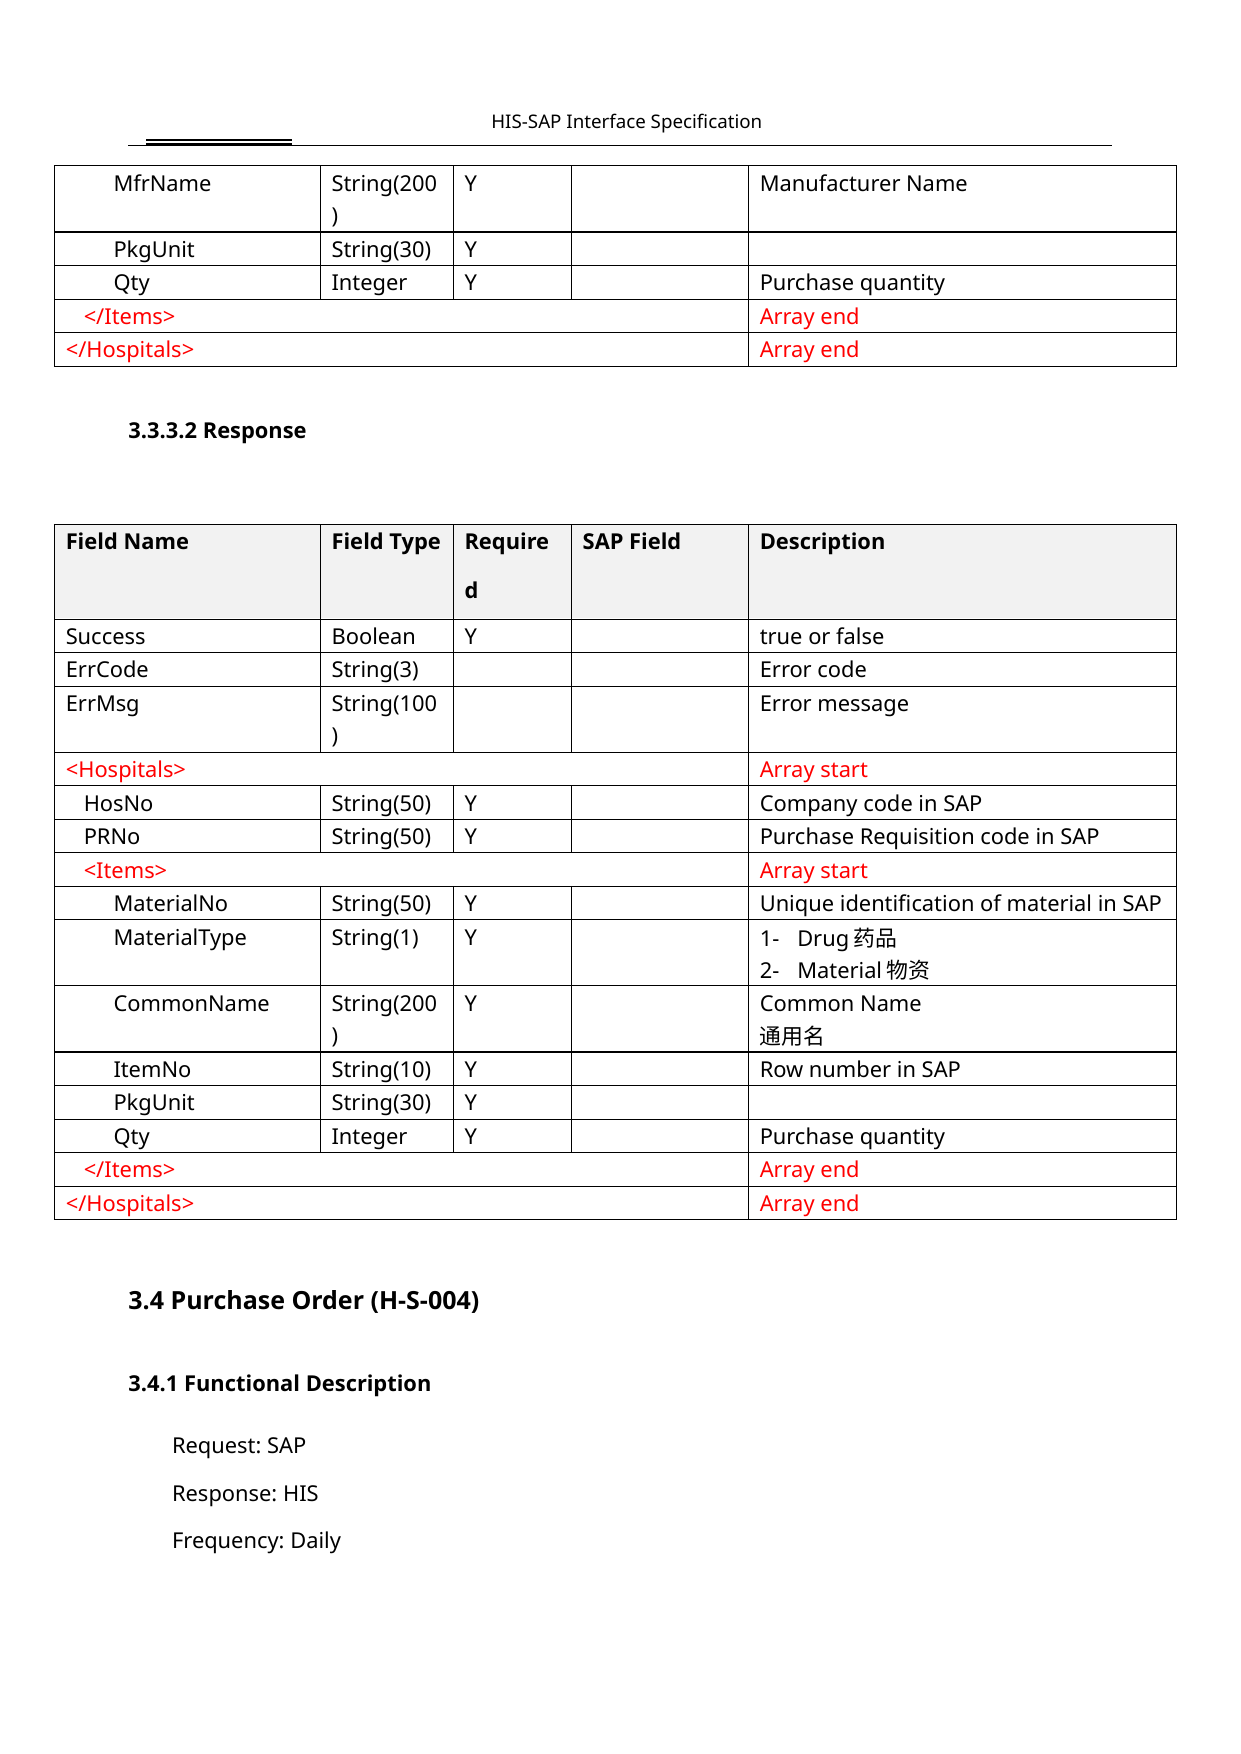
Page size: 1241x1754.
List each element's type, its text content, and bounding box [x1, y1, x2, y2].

subtitle Response [128, 414, 1112, 447]
table_cell Y [454, 233, 571, 265]
table_cell Qty [55, 1120, 320, 1152]
table_cell String(30) [321, 1086, 453, 1118]
table_cell String(50) [321, 887, 453, 919]
table_cell Manufacturer Name [749, 166, 1176, 231]
table_cell Y [454, 920, 571, 985]
table_cell Y [454, 786, 571, 819]
table_cell Y [454, 166, 571, 231]
table_cell [572, 687, 748, 752]
subtitle Functional Description [128, 1367, 1112, 1399]
table_cell Y [454, 986, 571, 1051]
table_cell <Items> [55, 853, 748, 886]
text Response: HIS [128, 1476, 1112, 1509]
table_cell [572, 233, 748, 265]
table_header Field Type [321, 525, 453, 618]
table_cell String(100) [321, 687, 453, 752]
table_cell [749, 233, 1176, 265]
table_cell [572, 620, 748, 652]
table_cell String(10) [321, 1053, 453, 1085]
table_cell [454, 687, 571, 752]
table_cell String(50) [321, 820, 453, 852]
table_cell Y [454, 1053, 571, 1085]
table_cell HosNo [55, 786, 320, 819]
table_cell String(3) [321, 653, 453, 686]
table_cell CommonName [55, 986, 320, 1051]
table_cell Error message [749, 687, 1176, 752]
table_cell <Hospitals> [55, 753, 748, 785]
table_cell Error code [749, 653, 1176, 686]
table_cell Row number in SAP [749, 1053, 1176, 1085]
table_cell ErrCode [55, 653, 320, 686]
table_cell String(30) [321, 233, 453, 265]
table_cell Array end [749, 1153, 1176, 1186]
table_cell [749, 1086, 1176, 1118]
table_cell [572, 1086, 748, 1118]
table_cell [572, 986, 748, 1051]
table_cell Y [454, 1086, 571, 1118]
table_cell Y [454, 266, 571, 298]
table_cell Integer [321, 266, 453, 298]
table_header Required [454, 525, 571, 618]
table_cell Boolean [321, 620, 453, 652]
table_cell Purchase quantity [749, 266, 1176, 298]
table_cell [572, 820, 748, 852]
table_cell ErrMsg [55, 687, 320, 752]
table_header Field Name [55, 525, 320, 618]
table_cell [572, 1120, 748, 1152]
table_cell [572, 920, 748, 985]
table_cell Company code in SAP [749, 786, 1176, 819]
table_cell ItemNo [55, 1053, 320, 1085]
table_cell [572, 887, 748, 919]
table_cell MaterialType [55, 920, 320, 985]
table_cell MaterialNo [55, 887, 320, 919]
table_cell Array end [749, 333, 1176, 366]
table_cell String(50) [321, 786, 453, 819]
table_cell </Items> [55, 1153, 748, 1186]
table_cell [572, 786, 748, 819]
table_cell String(200) [321, 166, 453, 231]
text Frequency: Daily [128, 1524, 1112, 1556]
table_cell Y [454, 887, 571, 919]
table_cell String(200) [321, 986, 453, 1051]
table_cell Common Name 通用名 [749, 986, 1176, 1051]
table_cell Array start [749, 853, 1176, 886]
table_cell </Hospitals> [55, 1187, 748, 1219]
table_header Description [749, 525, 1176, 618]
table_cell Purchase Requisition code in SAP [749, 820, 1176, 852]
table_cell PkgUnit [55, 233, 320, 265]
table_header SAP Field [572, 525, 748, 618]
table_cell Integer [321, 1120, 453, 1152]
table_cell Qty [55, 266, 320, 298]
table_cell PRNo [55, 820, 320, 852]
subtitle Purchase Order (H-S-004) [128, 1268, 1112, 1333]
table_cell Drug药品 Material物资 [749, 920, 1176, 985]
table_cell [572, 1053, 748, 1085]
table_cell </Hospitals> [55, 333, 748, 366]
table_cell [572, 266, 748, 298]
table_cell [572, 653, 748, 686]
table_cell Array start [749, 753, 1176, 785]
table_cell Unique identification of material in SAP [749, 887, 1176, 919]
table_cell MfrName [55, 166, 320, 231]
table_cell String(1) [321, 920, 453, 985]
table_cell Array end [749, 300, 1176, 332]
text Request: SAP [128, 1429, 1112, 1461]
table_cell [572, 166, 748, 231]
table_cell Purchase quantity [749, 1120, 1176, 1152]
table_cell Y [454, 1120, 571, 1152]
table_cell Y [454, 820, 571, 852]
table_cell </Items> [55, 300, 748, 332]
table_cell Array end [749, 1187, 1176, 1219]
table_cell PkgUnit [55, 1086, 320, 1118]
table_cell true or false [749, 620, 1176, 652]
table_cell Success [55, 620, 320, 652]
table_cell [454, 653, 571, 686]
table_cell Y [454, 620, 571, 652]
